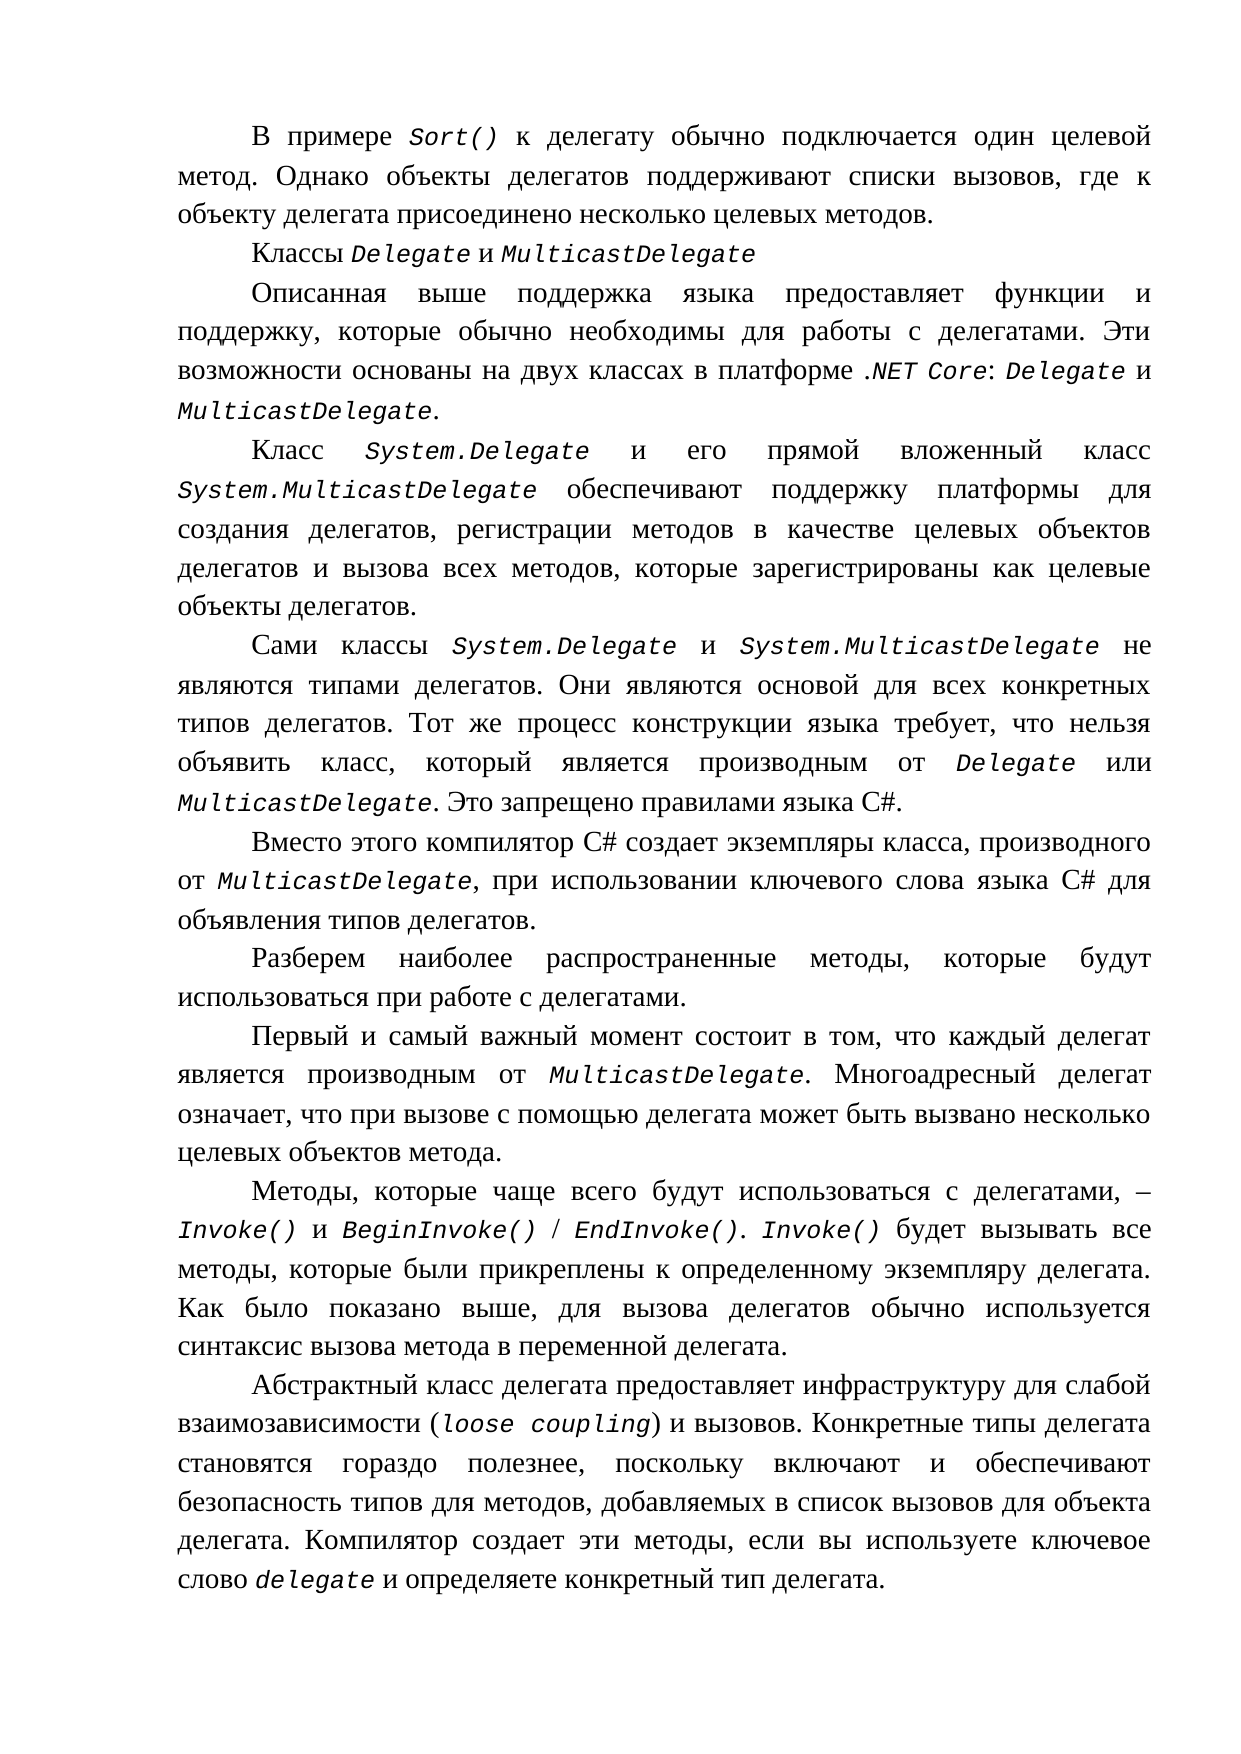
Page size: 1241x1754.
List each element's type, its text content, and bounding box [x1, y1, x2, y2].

text Первый и самый важный момент состоит в том, что каждый делегат является производным от MulticastDelegate. Многоадресный делегат означает, что при вызове с помощью делегата может быть вызвано несколько целевых объектов метода. [177, 1018, 1152, 1168]
text Абстрактный класс делегата предоставляет инфраструктуру для слабой взаимозависимости (loose coupling) и вызовов. Конкретные типы делегата становятся гораздо полезнее, поскольку включают и обеспечивают безопасность типов для методов, добавляемых в список вызовов для объекта делегата. Компилятор создает эти методы, если вы используете ключевое слово delegate и определяете конкретный тип делегата. [177, 1367, 1152, 1596]
text Класс System.Delegate и его прямой вложенный класс System.MulticastDelegate обеспечивают поддержку платформы для создания делегатов, регистрации методов в качестве целевых объектов делегатов и вызова всех методов, которые зарегистрированы как целевые объекты делегатов. [177, 432, 1152, 622]
text Разберем наиболее распространенные методы, которые будут использоваться при работе с делегатами. [177, 941, 1152, 1013]
text Методы, которые чаще всего будут использоваться с делегатами, –Invoke() и BeginInvoke() / EndInvoke(). Invoke() будет вызывать все методы, которые были прикреплены к определенному экземпляру делегата. Как было показано выше, для вызова делегатов обычно используется синтаксис вызова метода в переменной делегата. [177, 1173, 1152, 1362]
text Сами классы System.Delegate и System.MulticastDelegate не являются типами делегатов. Они являются основой для всех конкретных типов делегатов. Тот же процесс конструкции языка требует, что нельзя объявить класс, который является производным от Delegate или MulticastDelegate. Это запрещено правилами языка C#. [177, 627, 1152, 818]
text Классы Delegate и MulticastDelegate [177, 235, 1152, 270]
text В примере Sort() к делегату обычно подключается один целевой метод. Однако объекты делегатов поддерживают списки вызовов, где к объекту делегата присоединено несколько целевых методов. [177, 118, 1152, 230]
text Вместо этого компилятор C# создает экземпляры класса, производного от MulticastDelegate, при использовании ключевого слова языка C# для объявления типов делегатов. [177, 824, 1152, 936]
text Описанная выше поддержка языка предоставляет функции и поддержку, которые обычно необходимы для работы с делегатами. Эти возможности основаны на двух классах в платформе .NET Core: Delegate и MulticastDelegate. [177, 275, 1152, 427]
